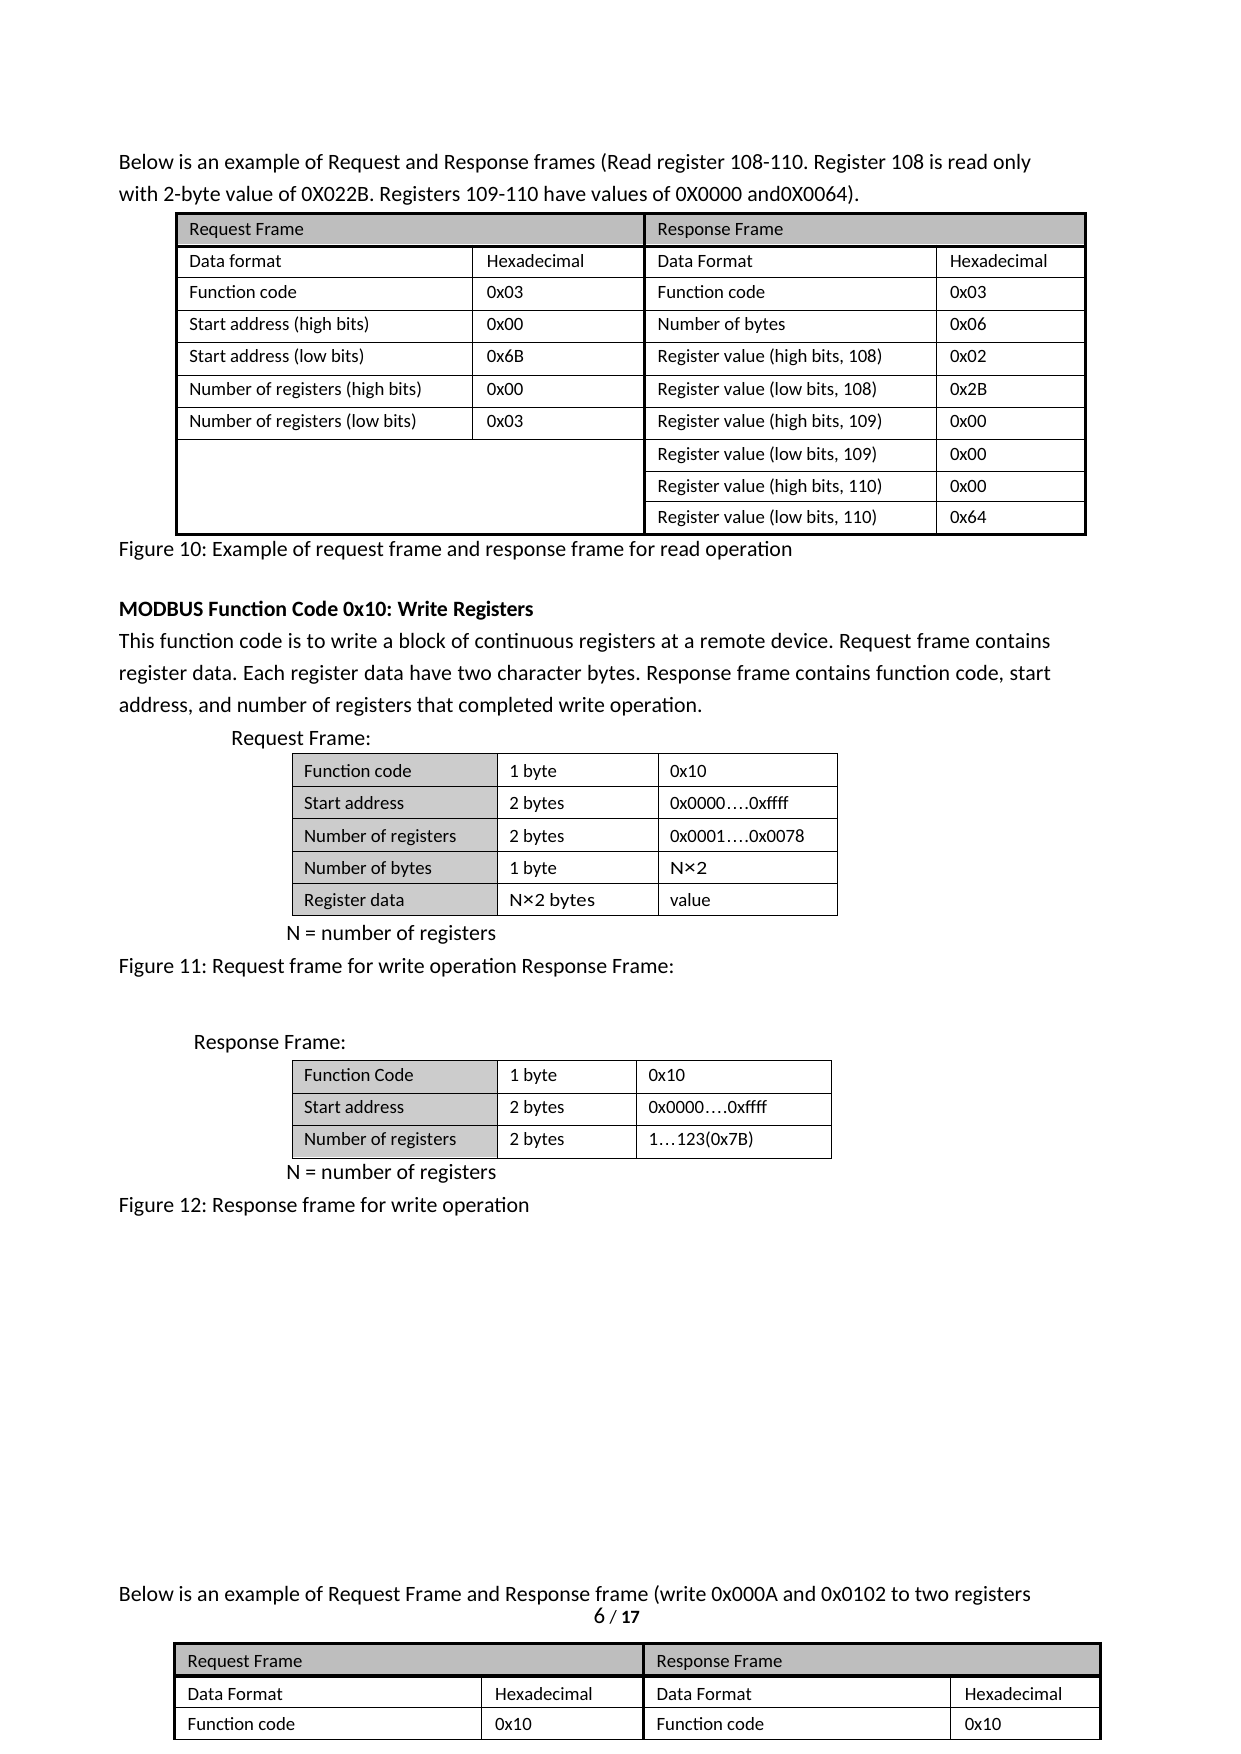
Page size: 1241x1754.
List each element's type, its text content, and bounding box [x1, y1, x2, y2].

table_cell 0x6B [473, 343, 643, 374]
table_cell Register value (high bits, 108) [646, 343, 936, 374]
table_cell Number of registers (high bits) [178, 376, 472, 407]
table_header 0x10 [659, 754, 837, 786]
table_cell 0x0001….0x0078 [659, 819, 837, 851]
table_cell 0x64 [937, 502, 1084, 532]
table_header Request Frame [178, 215, 643, 244]
table_cell N×2 [659, 852, 837, 883]
table_cell Register value (low bits, 109) [646, 440, 936, 471]
text Figure 10: Example of request frame and response frame for read operation [119, 536, 1182, 562]
table_cell Register value (high bits, 110) [646, 472, 936, 501]
table_header Response Frame [646, 215, 1084, 244]
table_cell 0x06 [937, 311, 1084, 342]
table_cell Register data [293, 884, 497, 915]
table_cell 1…123(0x7B) [637, 1126, 831, 1157]
table_cell Number of registers [293, 819, 497, 851]
text Below is an example of Request Frame and Response frame (write 0x000A and 0x0102 to two registers starting from address 2): [119, 1580, 1061, 1606]
table_cell 0x00 [937, 472, 1084, 501]
table_cell Start address [293, 787, 497, 818]
table_cell 2 bytes [498, 787, 658, 818]
table_cell 0x2B [937, 376, 1084, 407]
text This function code is to write a block of continuous registers at a remote device. Request frame contains register data. Each register data have two character bytes. Response frame contains function code, start address, and number of registers that completed write operation. [119, 627, 1053, 718]
table_cell 0x00 [473, 376, 643, 407]
table_cell Register value (low bits, 108) [646, 376, 936, 407]
table_cell Register value (low bits, 110) [646, 502, 936, 532]
table_cell 0x00 [937, 408, 1084, 439]
table_cell 0x0000….0xffff [637, 1094, 831, 1125]
table_cell 0x03 [937, 278, 1084, 310]
text Figure 11: Request frame for write operation Response Frame: [119, 952, 712, 978]
table_cell Register value (high bits, 109) [646, 408, 936, 439]
table_cell Start address [293, 1094, 497, 1125]
table_header 0x10 [637, 1061, 831, 1093]
text Figure 12: Response frame for write operation [119, 1191, 1182, 1217]
table_cell Number of registers (low bits) [178, 408, 472, 439]
table_cell Function code [646, 278, 936, 310]
table_cell 0x0000….0xffff [659, 787, 837, 818]
table_cell 0x03 [473, 408, 643, 439]
table_cell Hexadecimal [473, 248, 643, 277]
table_header Function code [293, 754, 497, 786]
table_cell 2 bytes [498, 819, 658, 851]
table_cell Start address (high bits) [178, 311, 472, 342]
text Response Frame: [119, 1028, 712, 1054]
table_cell 0x00 [473, 311, 643, 342]
table_cell 0x00 [937, 440, 1084, 471]
table_cell Function code [178, 278, 472, 310]
table_cell Data Format [646, 248, 936, 277]
table_cell 2 bytes [498, 1126, 636, 1157]
table_cell Data format [178, 248, 472, 277]
table_cell Number of bytes [293, 852, 497, 883]
table_header 1 byte [498, 754, 658, 786]
text N = number of registers [286, 919, 1182, 946]
table_cell 1 byte [498, 852, 658, 883]
subtitle MODBUS Function Code 0x10: Write Registers [119, 595, 1182, 621]
table_cell value [659, 884, 837, 915]
text Request Frame: [231, 724, 1182, 750]
text N = number of registers [286, 1158, 1182, 1185]
table_cell [178, 440, 643, 532]
table_cell Number of registers [293, 1126, 497, 1157]
table_cell N×2 bytes [498, 884, 658, 915]
table_cell 0x02 [937, 343, 1084, 374]
table_cell 0x03 [473, 278, 643, 310]
table_cell 2 bytes [498, 1094, 636, 1125]
table_cell Start address (low bits) [178, 343, 472, 374]
table_cell Hexadecimal [937, 248, 1084, 277]
text Below is an example of Request and Response frames (Read register 108-110. Register 108 is read only with 2-byte value of 0X022B. Registers 109-110 have values of 0X0000 and0X0064). [119, 148, 1061, 207]
table_header 1 byte [498, 1061, 636, 1093]
table_header Function Code [293, 1061, 497, 1093]
table_cell Number of bytes [646, 311, 936, 342]
